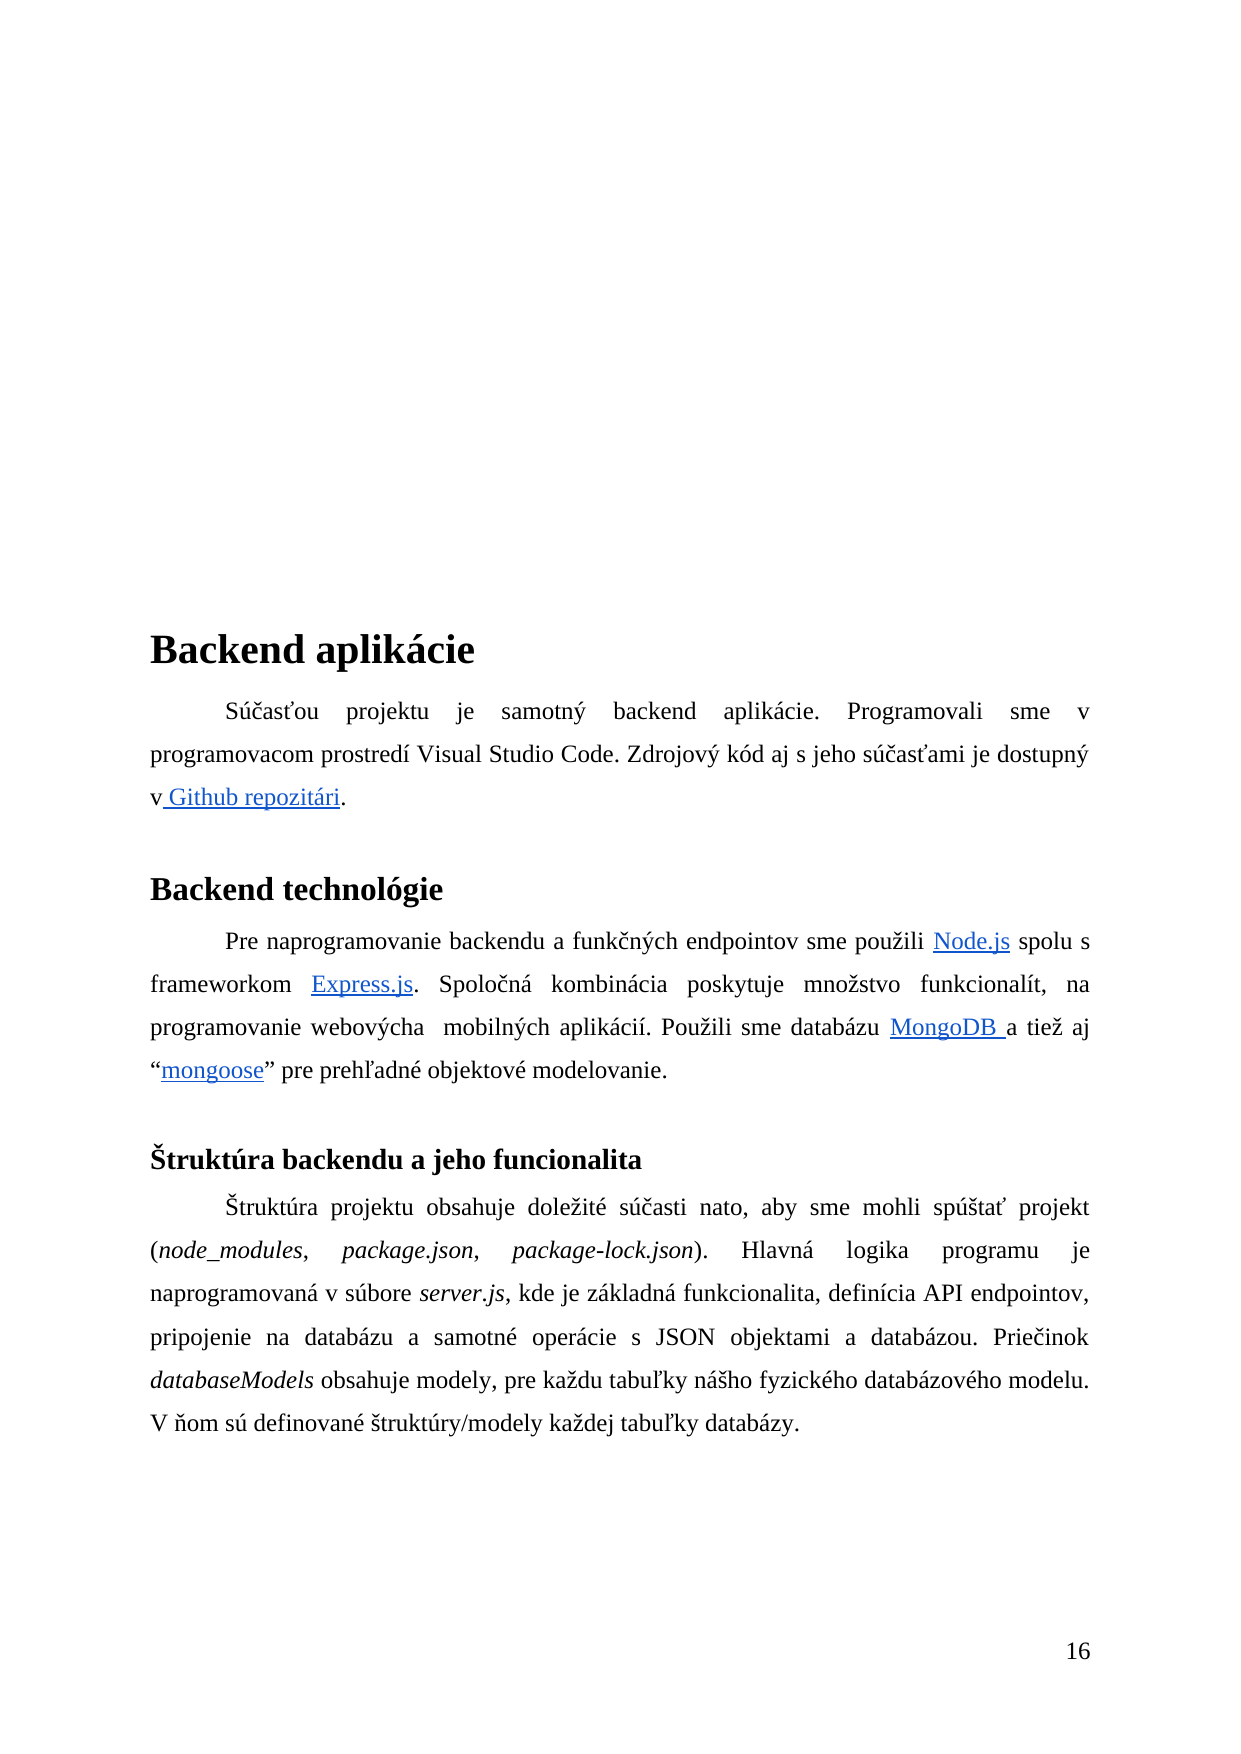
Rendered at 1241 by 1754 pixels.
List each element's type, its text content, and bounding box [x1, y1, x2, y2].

text Súčasťou projektu je samotný backend aplikácie. Programovali sme v programovacom prostredí Visual Studio Code. Zdrojový kód aj s jeho súčasťami je dostupný v Github repozitári. [150, 696, 1090, 811]
subtitle Backend technológie [150, 869, 1090, 907]
text Pre naprogramovanie backendu a funkčných endpointov sme použili Node.js spolu s frameworkom Express.js. Spoločná kombinácia poskytuje množstvo funkcionalít, na programovanie webovýcha mobilných aplikácií. Použili sme databázu MongoDB a tiež aj “mongoose” pre prehľadné objektové modelovanie. [150, 926, 1090, 1084]
subtitle Štruktúra backendu a jeho funcionalita [150, 1142, 1090, 1175]
text Štruktúra projektu obsahuje doležité súčasti nato, aby sme mohli spúštať projekt (node_modules, package.json, package-lock.json). Hlavná logika programu je naprogramovaná v súbore server.js, kde je základná funkcionalita, definícia API endpointov, pripojenie na databázu a samotné operácie s JSON objektami a databázou. Priečinok databaseModels obsahuje modely, pre každu tabuľky nášho fyzického databázového modelu. V ňom sú definované štruktúry/modely každej tabuľky databázy. [150, 1192, 1090, 1437]
subtitle Backend aplikácie [150, 624, 1090, 672]
